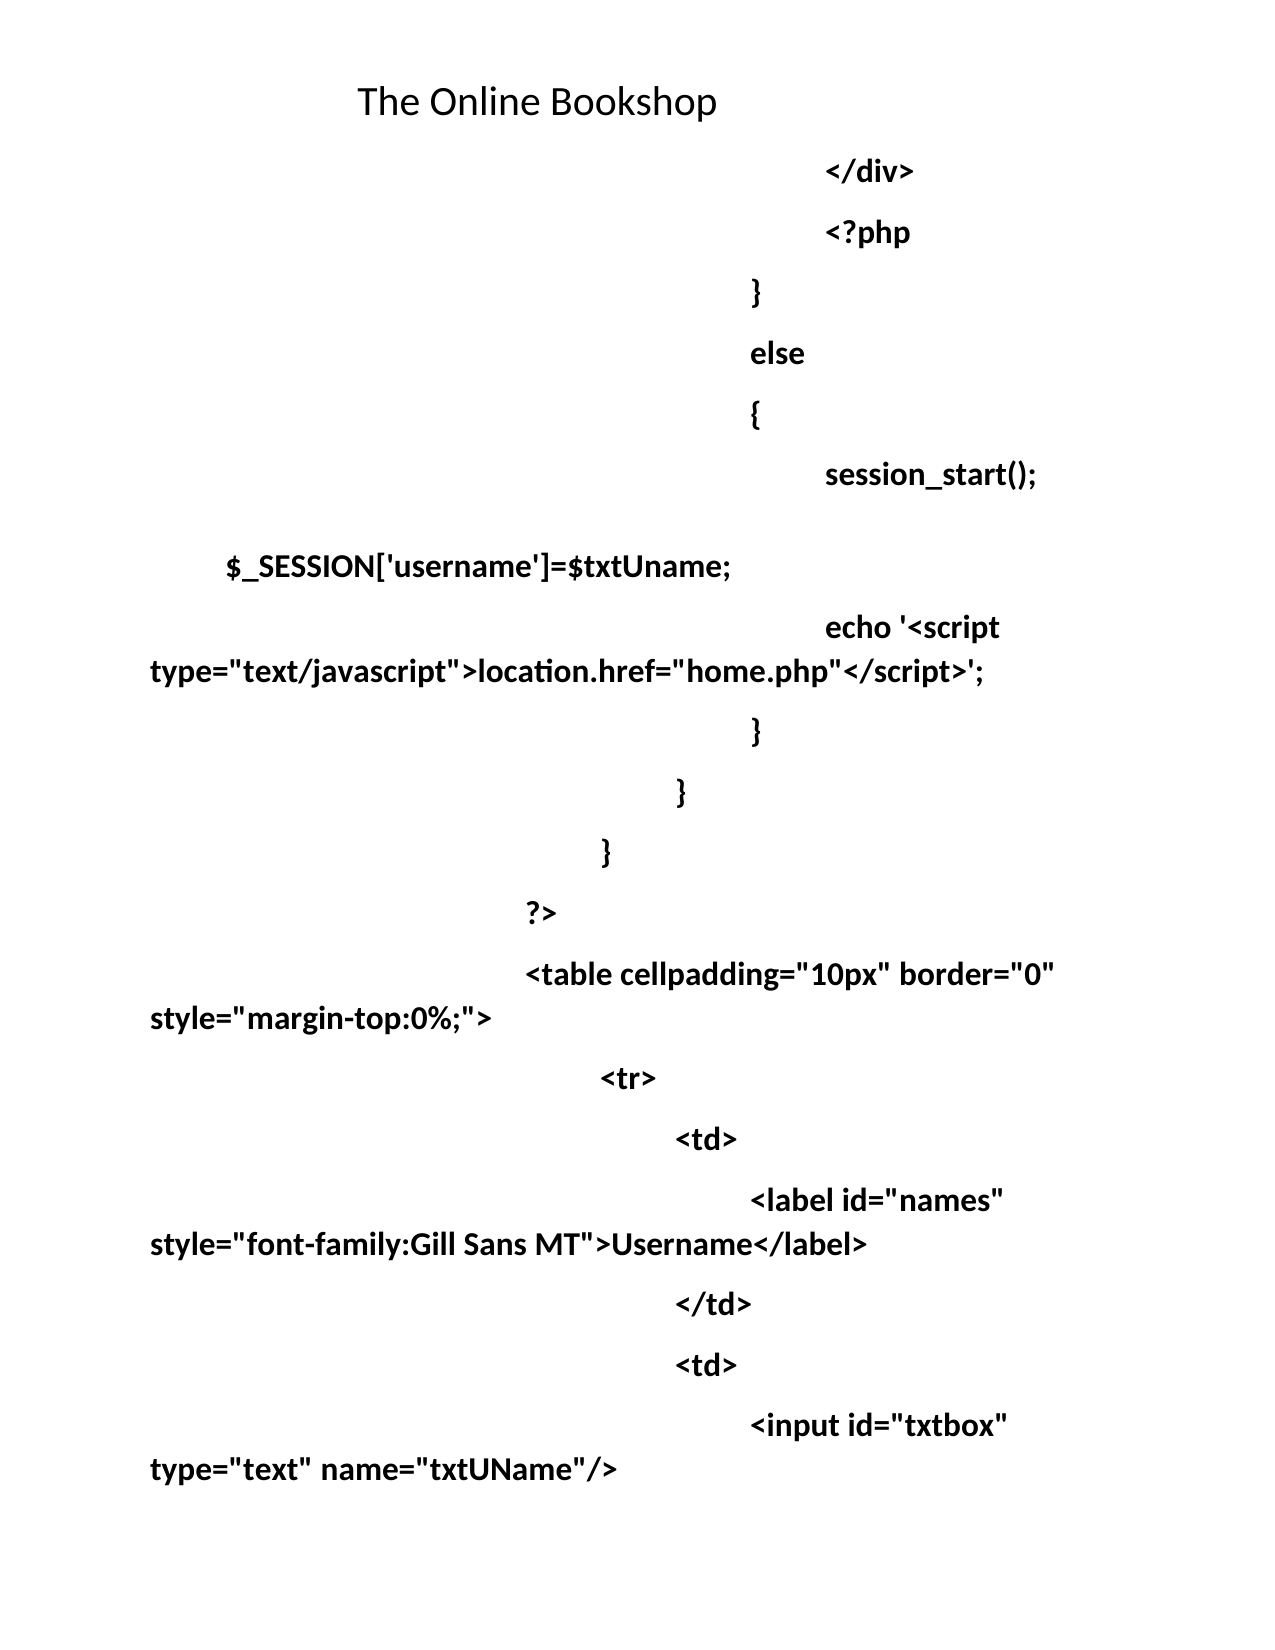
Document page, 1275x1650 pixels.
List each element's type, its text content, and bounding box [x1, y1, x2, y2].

text echo '<script type="text/javascript">location.href="home.php"</script>'; [150, 606, 1125, 690]
text session_start(); [150, 453, 1125, 494]
text <td> [150, 1344, 1125, 1384]
text </td> [150, 1283, 1125, 1324]
text { [150, 392, 1125, 433]
text </div> [150, 150, 1125, 191]
text <table cellpadding="10px" border="0" style="margin-top:0%;"> [150, 953, 1125, 1037]
text } [150, 771, 1125, 812]
text } [150, 831, 1125, 872]
text } [150, 271, 1125, 312]
text $_SESSION['username']=$txtUname; [150, 514, 1125, 586]
text else [150, 332, 1125, 373]
text <label id="names" style="font-family:Gill Sans MT">Username</label> [150, 1178, 1125, 1263]
text <input id="txtbox" type="text" name="txtUName"/> [150, 1404, 1125, 1489]
text <tr> [150, 1057, 1125, 1098]
text ?> [150, 892, 1125, 933]
text } [150, 710, 1125, 751]
text <?php [150, 211, 1125, 251]
text <td> [150, 1118, 1125, 1159]
